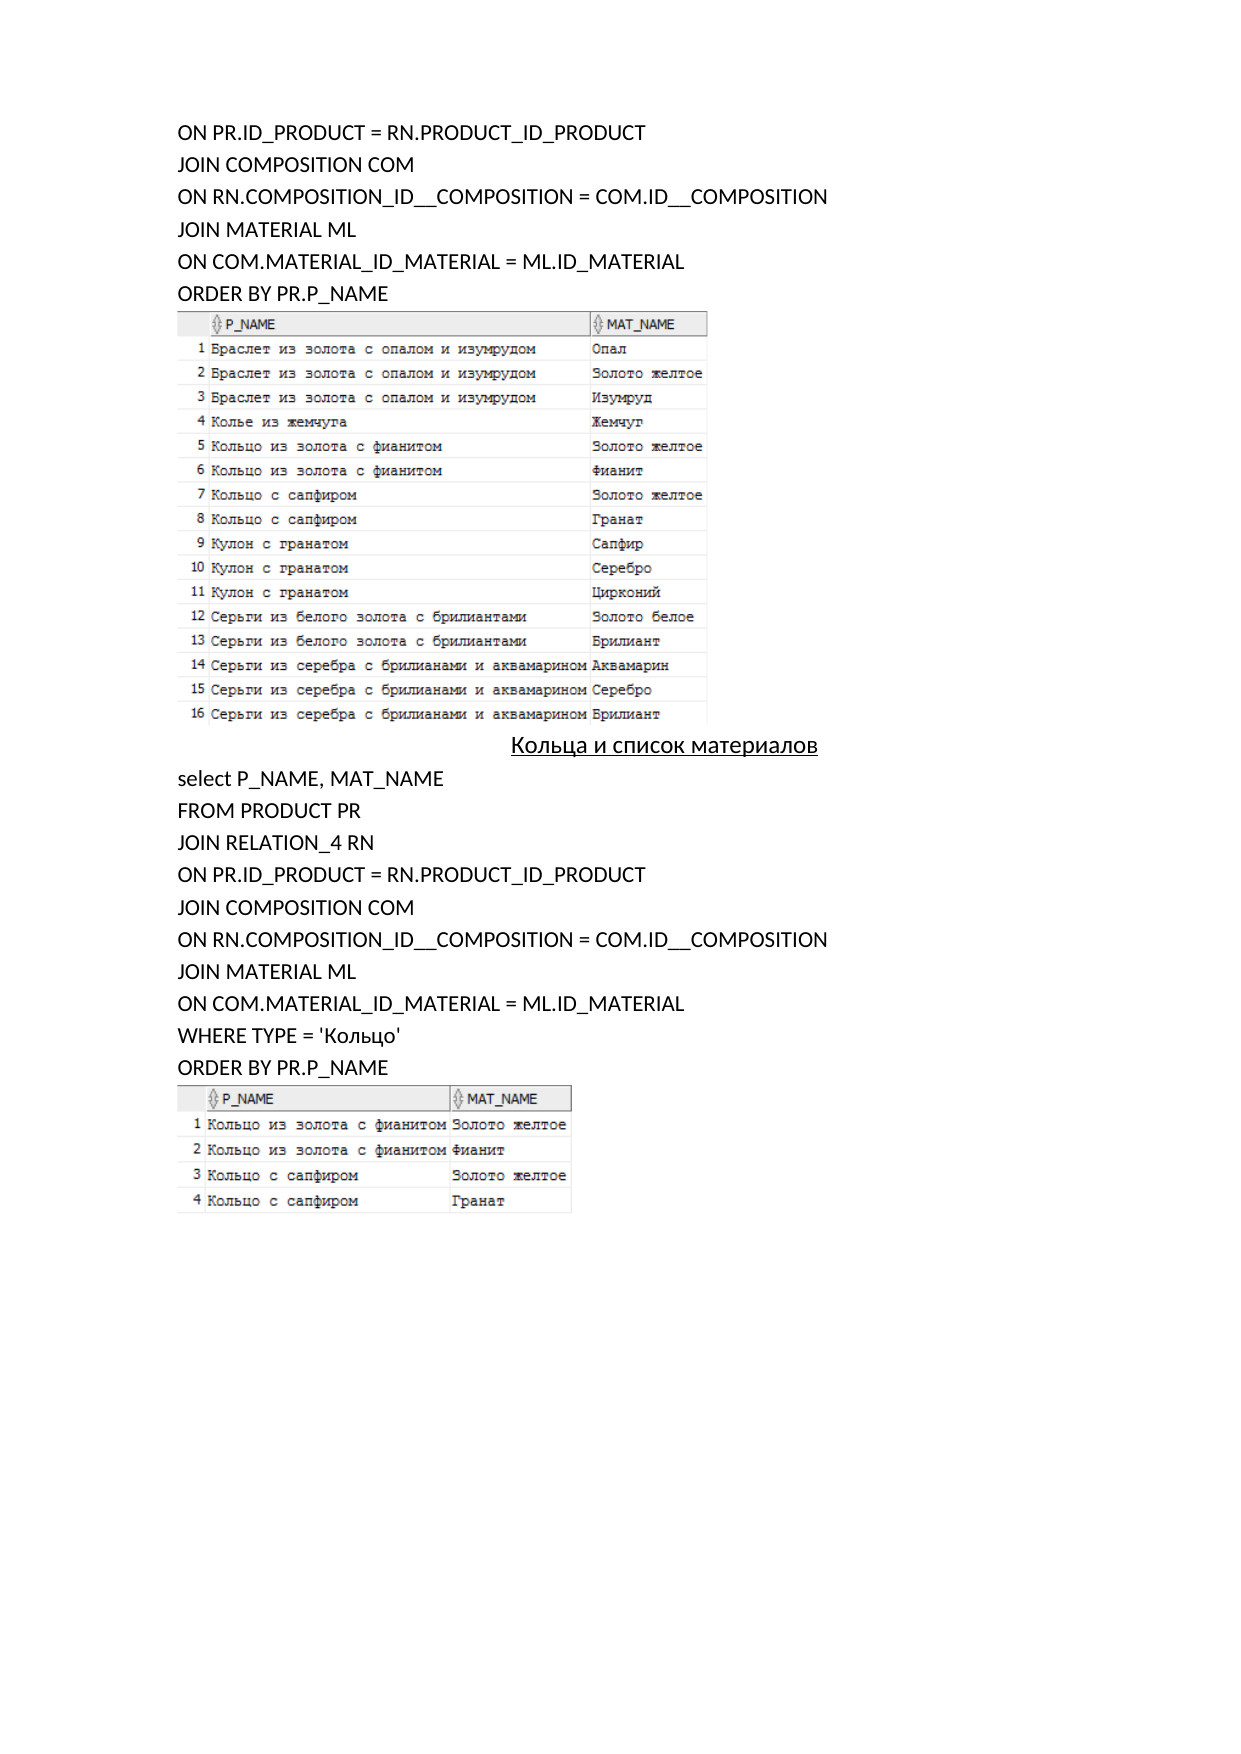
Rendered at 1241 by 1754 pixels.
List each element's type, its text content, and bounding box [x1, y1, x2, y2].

text ON PR.ID_PRODUCT = RN.PRODUCT_ID_PRODUCT [177, 118, 1152, 146]
text JOIN COMPOSITION COM [177, 150, 1152, 178]
text ON RN.COMPOSITION_ID__COMPOSITION = COM.ID__COMPOSITION [177, 925, 1152, 953]
text ON COM.MATERIAL_ID_MATERIAL = ML.ID_MATERIAL [177, 989, 1152, 1017]
text ON RN.COMPOSITION_ID__COMPOSITION = COM.ID__COMPOSITION [177, 182, 1152, 211]
text JOIN MATERIAL ML [177, 957, 1152, 985]
text ORDER BY PR.P_NAME [177, 279, 1152, 307]
picture [177, 1085, 572, 1216]
text JOIN COMPOSITION COM [177, 893, 1152, 921]
text WHERE TYPE = 'Кольцо' [177, 1021, 1152, 1049]
text JOIN RELATION_4 RN [177, 828, 1152, 856]
picture [177, 311, 708, 725]
text select P_NAME, MAT_NAME [177, 764, 1152, 792]
text JOIN MATERIAL ML [177, 215, 1152, 243]
text ON PR.ID_PRODUCT = RN.PRODUCT_ID_PRODUCT [177, 860, 1152, 888]
text ON COM.MATERIAL_ID_MATERIAL = ML.ID_MATERIAL [177, 247, 1152, 275]
text Кольца и список материалов [177, 729, 1152, 759]
text ORDER BY PR.P_NAME [177, 1053, 1152, 1082]
text FROM PRODUCT PR [177, 796, 1152, 824]
